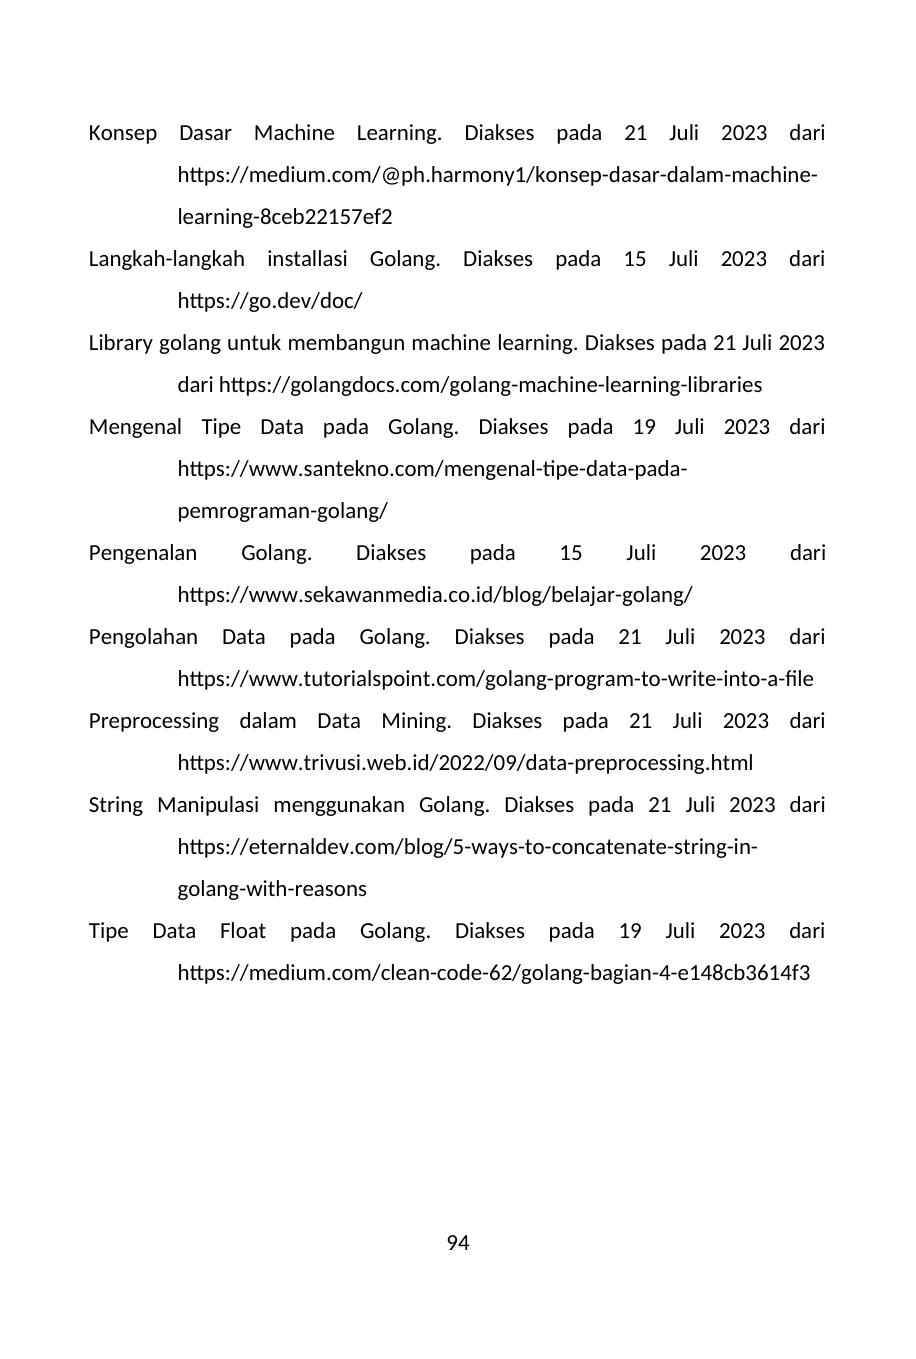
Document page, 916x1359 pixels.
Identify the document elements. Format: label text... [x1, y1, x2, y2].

text String Manipulasi menggunakan Golang. Diakses pada 21 Juli 2023 dari https://eternaldev.com/blog/5-ways-to-concatenate-string-in-golang-with-reasons [89, 790, 827, 902]
text Pengolahan Data pada Golang. Diakses pada 21 Juli 2023 dari https://www.tutorialspoint.com/golang-program-to-write-into-a-file [89, 622, 827, 692]
text Pengenalan Golang. Diakses pada 15 Juli 2023 dari https://www.sekawanmedia.co.id/blog/belajar-golang/ [89, 538, 827, 608]
text Konsep Dasar Machine Learning. Diakses pada 21 Juli 2023 dari https://medium.com/@ph.harmony1/konsep-dasar-dalam-machine-learning-8ceb22157ef2 [89, 118, 827, 230]
text Mengenal Tipe Data pada Golang. Diakses pada 19 Juli 2023 dari https://www.santekno.com/mengenal-tipe-data-pada-pemrograman-golang/ [89, 412, 827, 524]
text Preprocessing dalam Data Mining. Diakses pada 21 Juli 2023 dari https://www.trivusi.web.id/2022/09/data-preprocessing.html [89, 706, 827, 776]
text Tipe Data Float pada Golang. Diakses pada 19 Juli 2023 dari https://medium.com/clean-code-62/golang-bagian-4-e148cb3614f3 [89, 916, 827, 986]
text Library golang untuk membangun machine learning. Diakses pada 21 Juli 2023 dari https://golangdocs.com/golang-machine-learning-libraries [89, 328, 827, 398]
text Langkah-langkah installasi Golang. Diakses pada 15 Juli 2023 dari https://go.dev/doc/ [89, 244, 827, 314]
